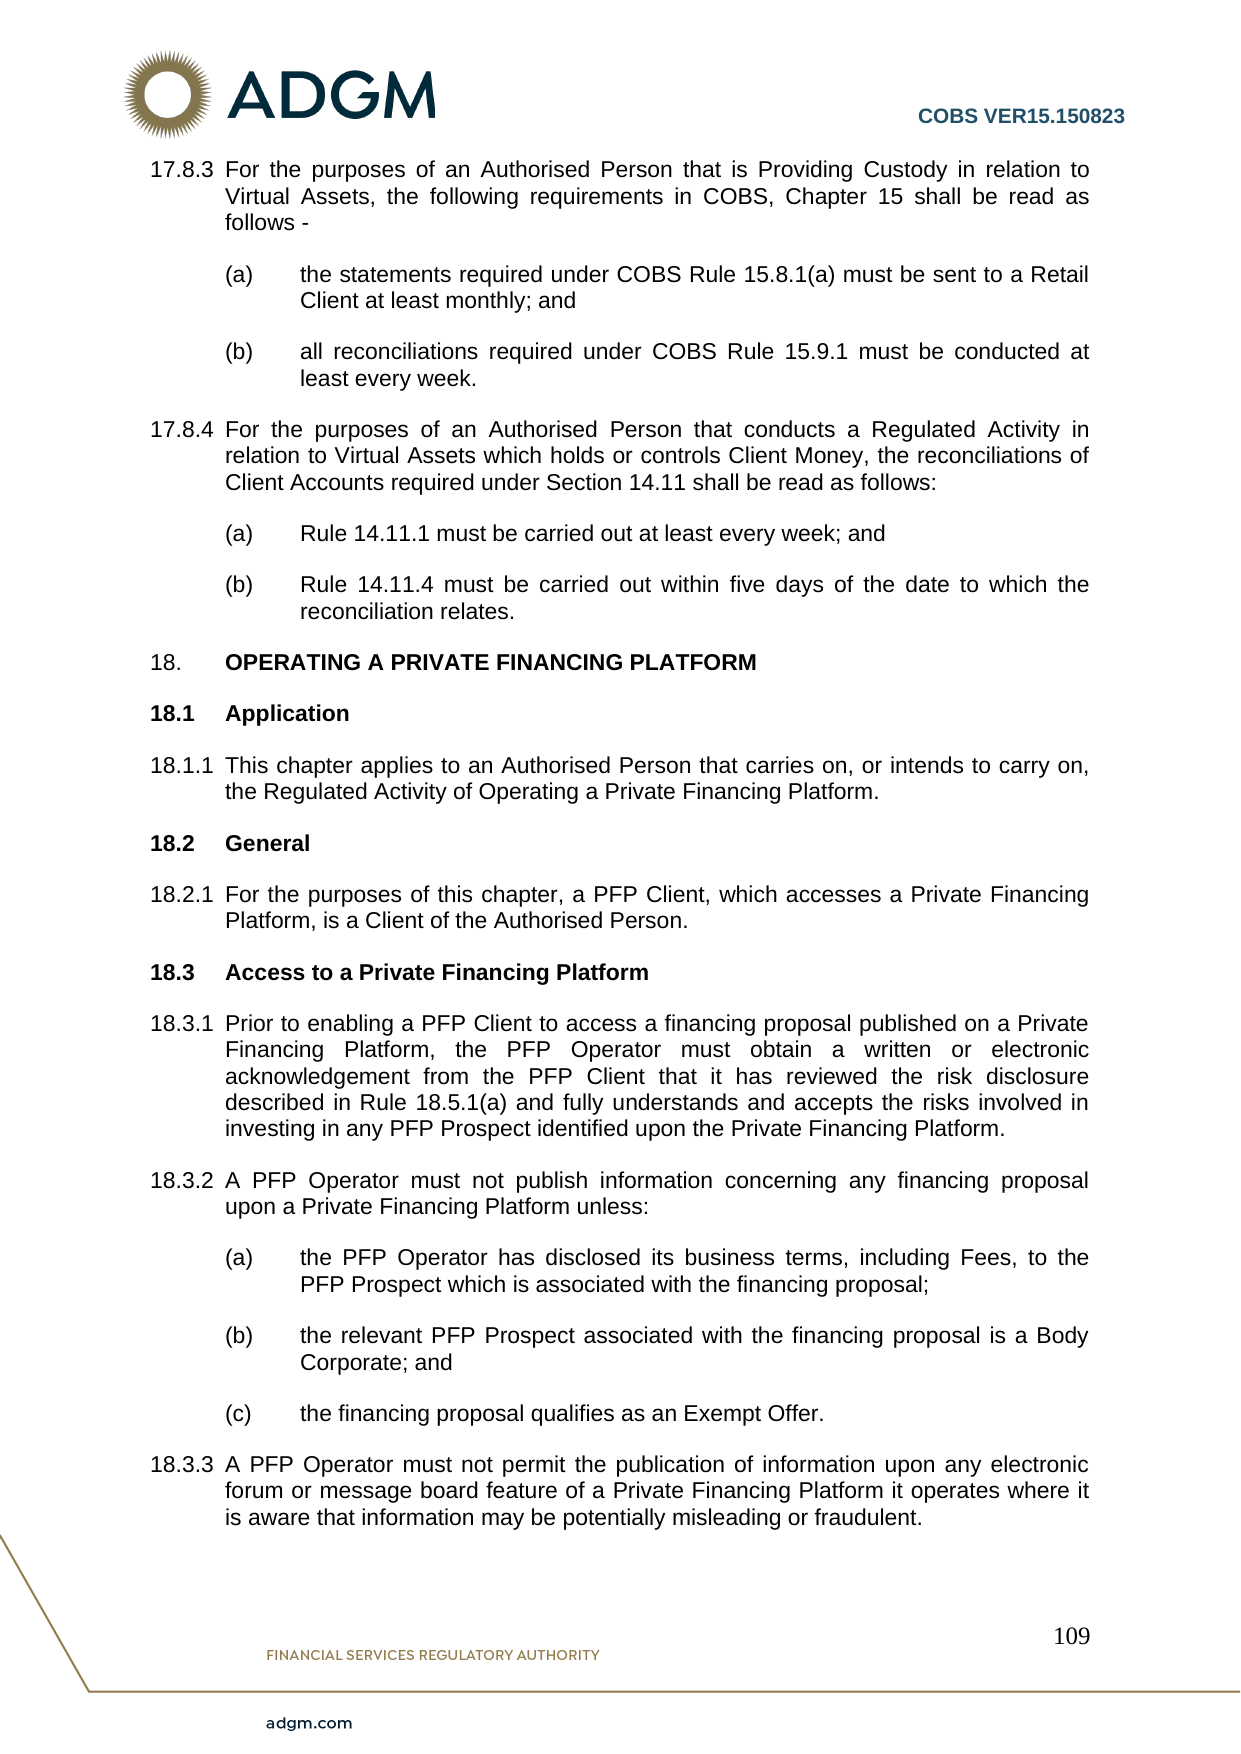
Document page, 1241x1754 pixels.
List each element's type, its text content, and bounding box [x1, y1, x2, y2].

subtitle Access to a Private Financing Platform [150, 958, 1090, 985]
picture [0, 1503, 1241, 1754]
subtitle For the purposes of this chapter, a PFP Client, which accesses a Private Financing Platform, is a Client of the Authorised Person. [150, 881, 1090, 933]
subtitle Application [150, 700, 1090, 727]
subtitle Rule 14.11.1 must be carried out at least every week; and [225, 520, 1090, 546]
subtitle the PFP Operator has disclosed its business terms, including Fees, to the PFP Prospect which is associated with the financing proposal; [225, 1244, 1090, 1297]
subtitle Rule 14.11.4 must be carried out within five days of the date to which the reconciliation relates. [225, 571, 1090, 624]
subtitle Prior to enabling a PFP Client to access a financing proposal published on a Private Financing Platform, the PFP Operator must obtain a written or electronic acknowledgement from the PFP Client that it has reviewed the risk disclosure described in Rule 18.5.1(a) and fully understands and accepts the risks involved in investing in any PFP Prospect identified upon the Private Financing Platform. [150, 1010, 1090, 1142]
subtitle General [150, 829, 1090, 856]
subtitle the relevant PFP Prospect associated with the financing proposal is a Body Corporate; and [225, 1322, 1090, 1375]
subtitle This chapter applies to an Authorised Person that carries on, or intends to carry on, the Regulated Activity of Operating a Private Financing Platform. [150, 752, 1090, 804]
subtitle Operating a Private Financing Platform [150, 649, 1090, 675]
subtitle the statements required under COBS Rule 15.8.1(a) must be sent to a Retail Client at least monthly; and [225, 261, 1090, 313]
subtitle A PFP Operator must not permit the publication of information upon any electronic forum or message board feature of a Private Financing Platform it operates where it is aware that information may be potentially misleading or fraudulent. [150, 1451, 1090, 1530]
subtitle all reconciliations required under COBS Rule 15.9.1 must be conducted at least every week. [225, 338, 1090, 391]
picture [123, 50, 435, 139]
subtitle For the purposes of an Authorised Person that conducts a Regulated Activity in relation to Virtual Assets which holds or controls Client Money, the reconciliations of Client Accounts required under Section ‎14.11 shall be read as follows: [150, 416, 1090, 495]
subtitle A PFP Operator must not publish information concerning any financing proposal upon a Private Financing Platform unless: [150, 1167, 1090, 1219]
subtitle the financing proposal qualifies as an Exempt Offer. [225, 1400, 1090, 1426]
subtitle For the purposes of an Authorised Person that is Providing Custody in relation to Virtual Assets, the following requirements in COBS, Chapter 15 shall be read as follows - [150, 156, 1090, 236]
